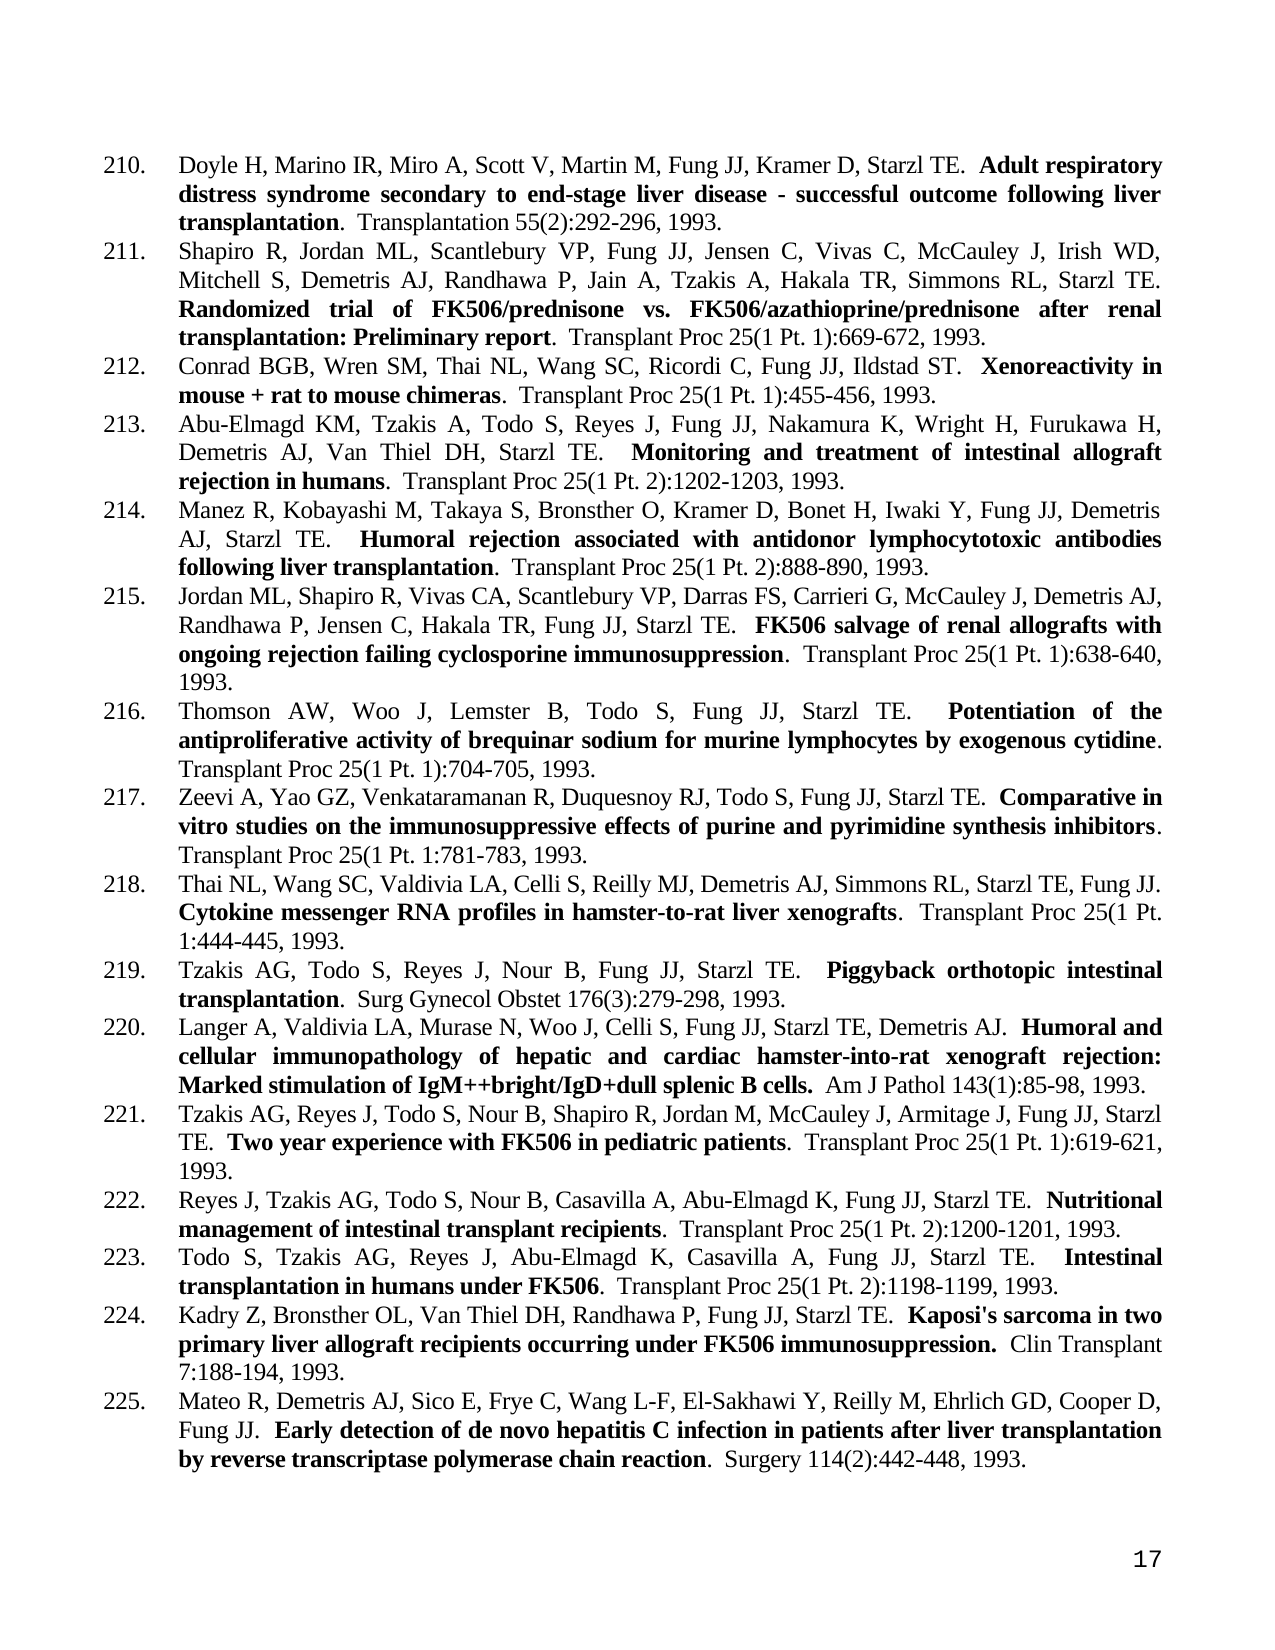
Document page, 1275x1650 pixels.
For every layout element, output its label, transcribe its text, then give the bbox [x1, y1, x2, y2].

list Manez R, Kobayashi M, Takaya S, Bronsther O, Kramer D, Bonet H, Iwaki Y, Fung JJ, Demetris AJ, Starzl TE. Humoral rejection associated with antidonor lymphocytotoxic antibodies following liver transplantation. Transplant Proc 25(1 Pt. 2):888-890, 1993. [103, 495, 1162, 581]
list Langer A, Valdivia LA, Murase N, Woo J, Celli S, Fung JJ, Starzl TE, Demetris AJ. Humoral and cellular immunopathology of hepatic and cardiac hamster-into-rat xenograft rejection: Marked stimulation of IgM++bright/IgD+dull splenic B cells. Am J Pathol 143(1):85-98, 1993. [103, 1012, 1162, 1099]
list Reyes J, Tzakis AG, Todo S, Nour B, Casavilla A, Abu-Elmagd K, Fung JJ, Starzl TE. Nutritional management of intestinal transplant recipients. Transplant Proc 25(1 Pt. 2):1200-1201, 1993. [103, 1185, 1162, 1242]
list Conrad BGB, Wren SM, Thai NL, Wang SC, Ricordi C, Fung JJ, Ildstad ST. Xenoreactivity in mouse + rat to mouse chimeras. Transplant Proc 25(1 Pt. 1):455-456, 1993. [103, 351, 1162, 409]
list Thomson AW, Woo J, Lemster B, Todo S, Fung JJ, Starzl TE. Potentiation of the antiproliferative activity of brequinar sodium for murine lymphocytes by exogenous cytidine. Transplant Proc 25(1 Pt. 1):704-705, 1993. [103, 696, 1162, 782]
list Jordan ML, Shapiro R, Vivas CA, Scantlebury VP, Darras FS, Carrieri G, McCauley J, Demetris AJ, Randhawa P, Jensen C, Hakala TR, Fung JJ, Starzl TE. FK506 salvage of renal allografts with ongoing rejection failing cyclosporine immunosuppression. Transplant Proc 25(1 Pt. 1):638-640, 1993. [103, 581, 1162, 696]
list Abu-Elmagd KM, Tzakis A, Todo S, Reyes J, Fung JJ, Nakamura K, Wright H, Furukawa H, Demetris AJ, Van Thiel DH, Starzl TE. Monitoring and treatment of intestinal allograft rejection in humans. Transplant Proc 25(1 Pt. 2):1202-1203, 1993. [103, 409, 1162, 495]
list Mateo R, Demetris AJ, Sico E, Frye C, Wang L-F, El-Sakhawi Y, Reilly M, Ehrlich GD, Cooper D, Fung JJ. Early detection of de novo hepatitis C infection in patients after liver transplantation by reverse transcriptase polymerase chain reaction. Surgery 114(2):442-448, 1993. [103, 1386, 1162, 1472]
list Tzakis AG, Todo S, Reyes J, Nour B, Fung JJ, Starzl TE. Piggyback orthotopic intestinal transplantation. Surg Gynecol Obstet 176(3):279-298, 1993. [103, 955, 1162, 1012]
list Thai NL, Wang SC, Valdivia LA, Celli S, Reilly MJ, Demetris AJ, Simmons RL, Starzl TE, Fung JJ. Cytokine messenger RNA profiles in hamster-to-rat liver xenografts. Transplant Proc 25(1 Pt. 1:444-445, 1993. [103, 869, 1162, 955]
list Doyle H, Marino IR, Miro A, Scott V, Martin M, Fung JJ, Kramer D, Starzl TE. Adult respiratory distress syndrome secondary to end-stage liver disease - successful outcome following liver transplantation. Transplantation 55(2):292-296, 1993. [103, 150, 1162, 236]
list Kadry Z, Bronsther OL, Van Thiel DH, Randhawa P, Fung JJ, Starzl TE. Kaposi's sarcoma in two primary liver allograft recipients occurring under FK506 immunosuppression. Clin Transplant 7:188-194, 1993. [103, 1300, 1162, 1386]
list Tzakis AG, Reyes J, Todo S, Nour B, Shapiro R, Jordan M, McCauley J, Armitage J, Fung JJ, Starzl TE. Two year experience with FK506 in pediatric patients. Transplant Proc 25(1 Pt. 1):619-621, 1993. [103, 1099, 1162, 1185]
list Shapiro R, Jordan ML, Scantlebury VP, Fung JJ, Jensen C, Vivas C, McCauley J, Irish WD, Mitchell S, Demetris AJ, Randhawa P, Jain A, Tzakis A, Hakala TR, Simmons RL, Starzl TE. Randomized trial of FK506/prednisone vs. FK506/azathioprine/prednisone after renal transplantation: Preliminary report. Transplant Proc 25(1 Pt. 1):669-672, 1993. [103, 236, 1162, 351]
list Todo S, Tzakis AG, Reyes J, Abu-Elmagd K, Casavilla A, Fung JJ, Starzl TE. Intestinal transplantation in humans under FK506. Transplant Proc 25(1 Pt. 2):1198-1199, 1993. [103, 1242, 1162, 1300]
list Zeevi A, Yao GZ, Venkataramanan R, Duquesnoy RJ, Todo S, Fung JJ, Starzl TE. Comparative in vitro studies on the immunosuppressive effects of purine and pyrimidine synthesis inhibitors. Transplant Proc 25(1 Pt. 1:781-783, 1993. [103, 782, 1162, 869]
